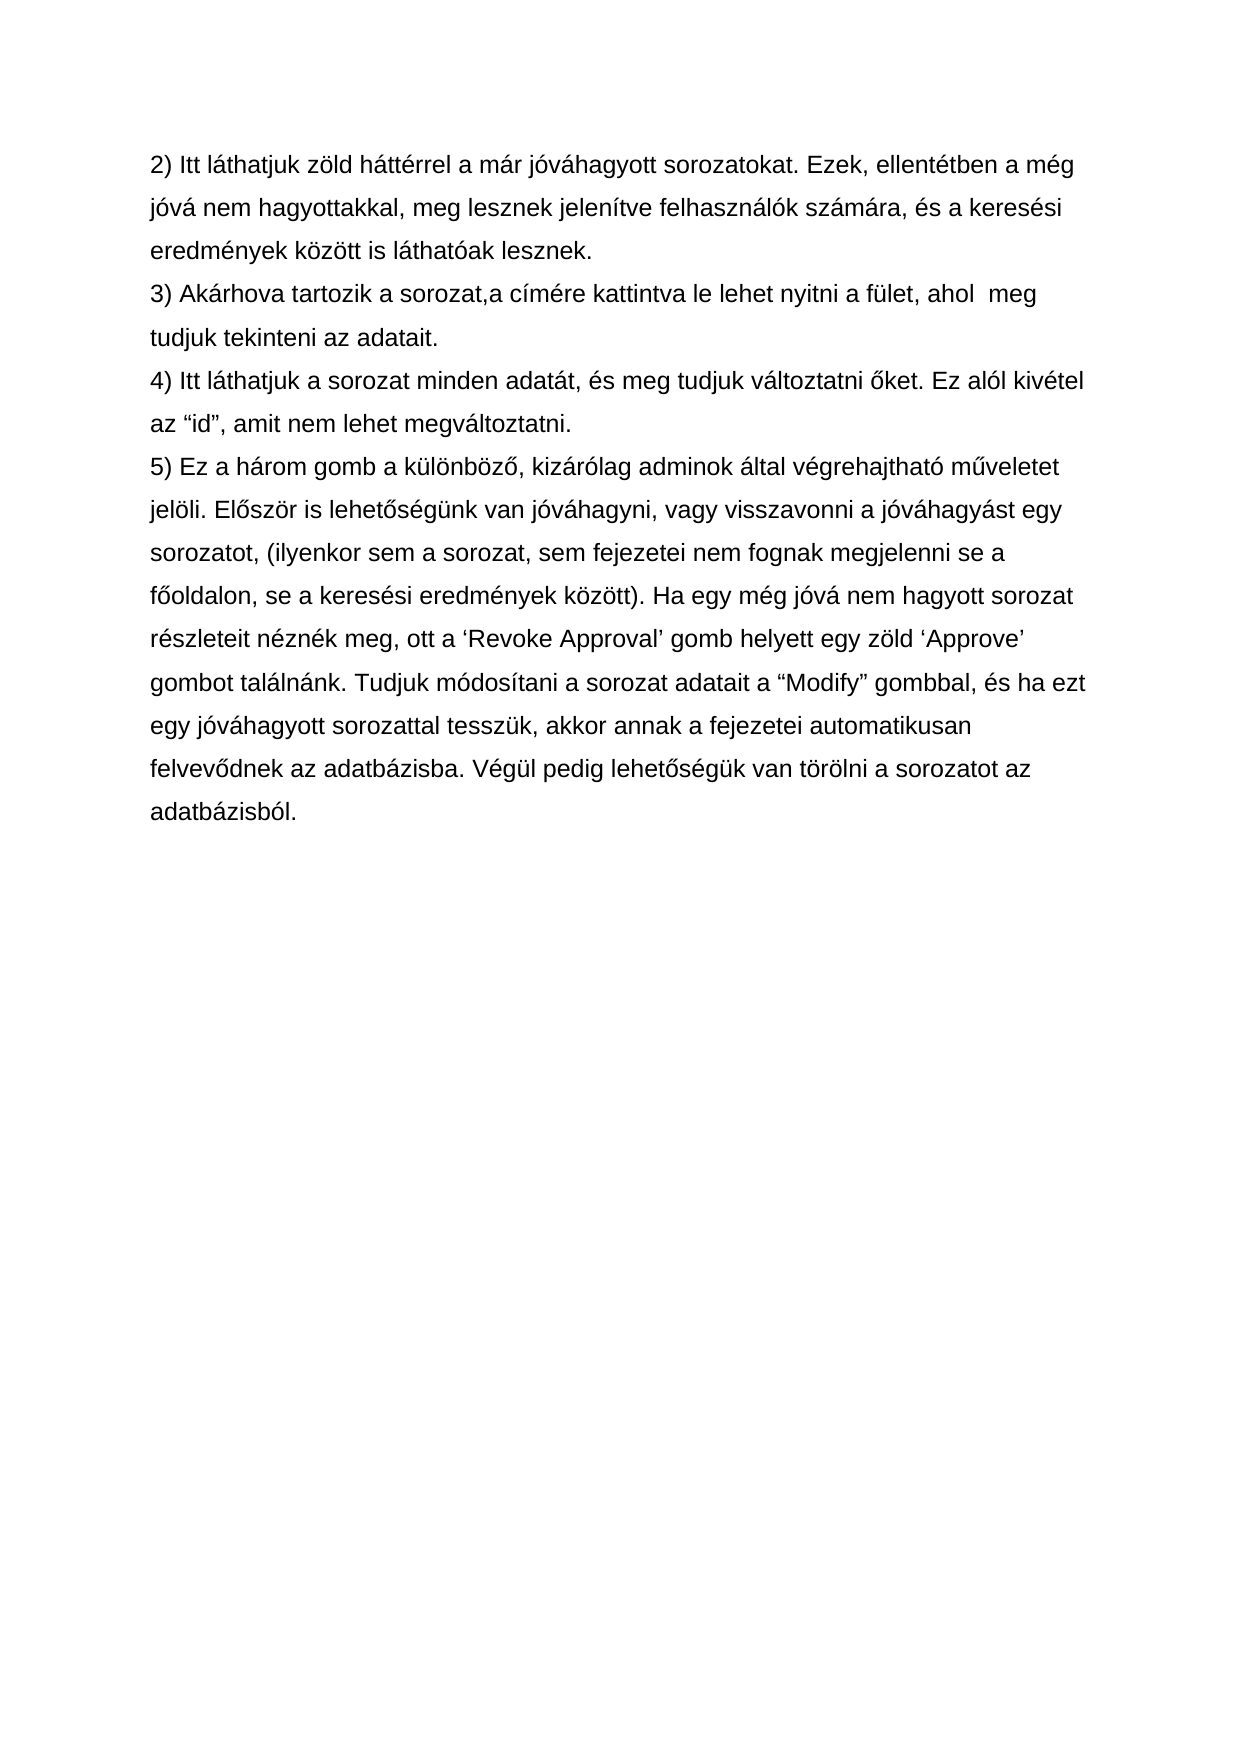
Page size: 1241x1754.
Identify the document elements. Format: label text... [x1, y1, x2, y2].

text 4) Itt láthatjuk a sorozat minden adatát, és meg tudjuk változtatni őket. Ez alól kivétel az “id”, amit nem lehet megváltoztatni. [150, 366, 1090, 437]
text 5) Ez a három gomb a különböző, kizárólag adminok által végrehajtható műveletet jelöli. Először is lehetőségünk van jóváhagyni, vagy visszavonni a jóváhagyást egy sorozatot, (ilyenkor sem a sorozat, sem fejezetei nem fognak megjelenni se a főoldalon, se a keresési eredmények között). Ha egy még jóvá nem hagyott sorozat részleteit néznék meg, ott a ‘Revoke Approval’ gomb helyett egy zöld ‘Approve’ gombot találnánk. Tudjuk módosítani a sorozat adatait a “Modify” gombbal, és ha ezt egy jóváhagyott sorozattal tesszük, akkor annak a fejezetei automatikusan felvevődnek az adatbázisba. Végül pedig lehetőségük van törölni a sorozatot az adatbázisból. [150, 452, 1090, 826]
text 3) Akárhova tartozik a sorozat,a címére kattintva le lehet nyitni a fület, ahol meg tudjuk tekinteni az adatait. [150, 279, 1090, 351]
text 2) Itt láthatjuk zöld háttérrel a már jóváhagyott sorozatokat. Ezek, ellentétben a még jóvá nem hagyottakkal, meg lesznek jelenítve felhasználók számára, és a keresési eredmények között is láthatóak lesznek. [150, 150, 1090, 265]
